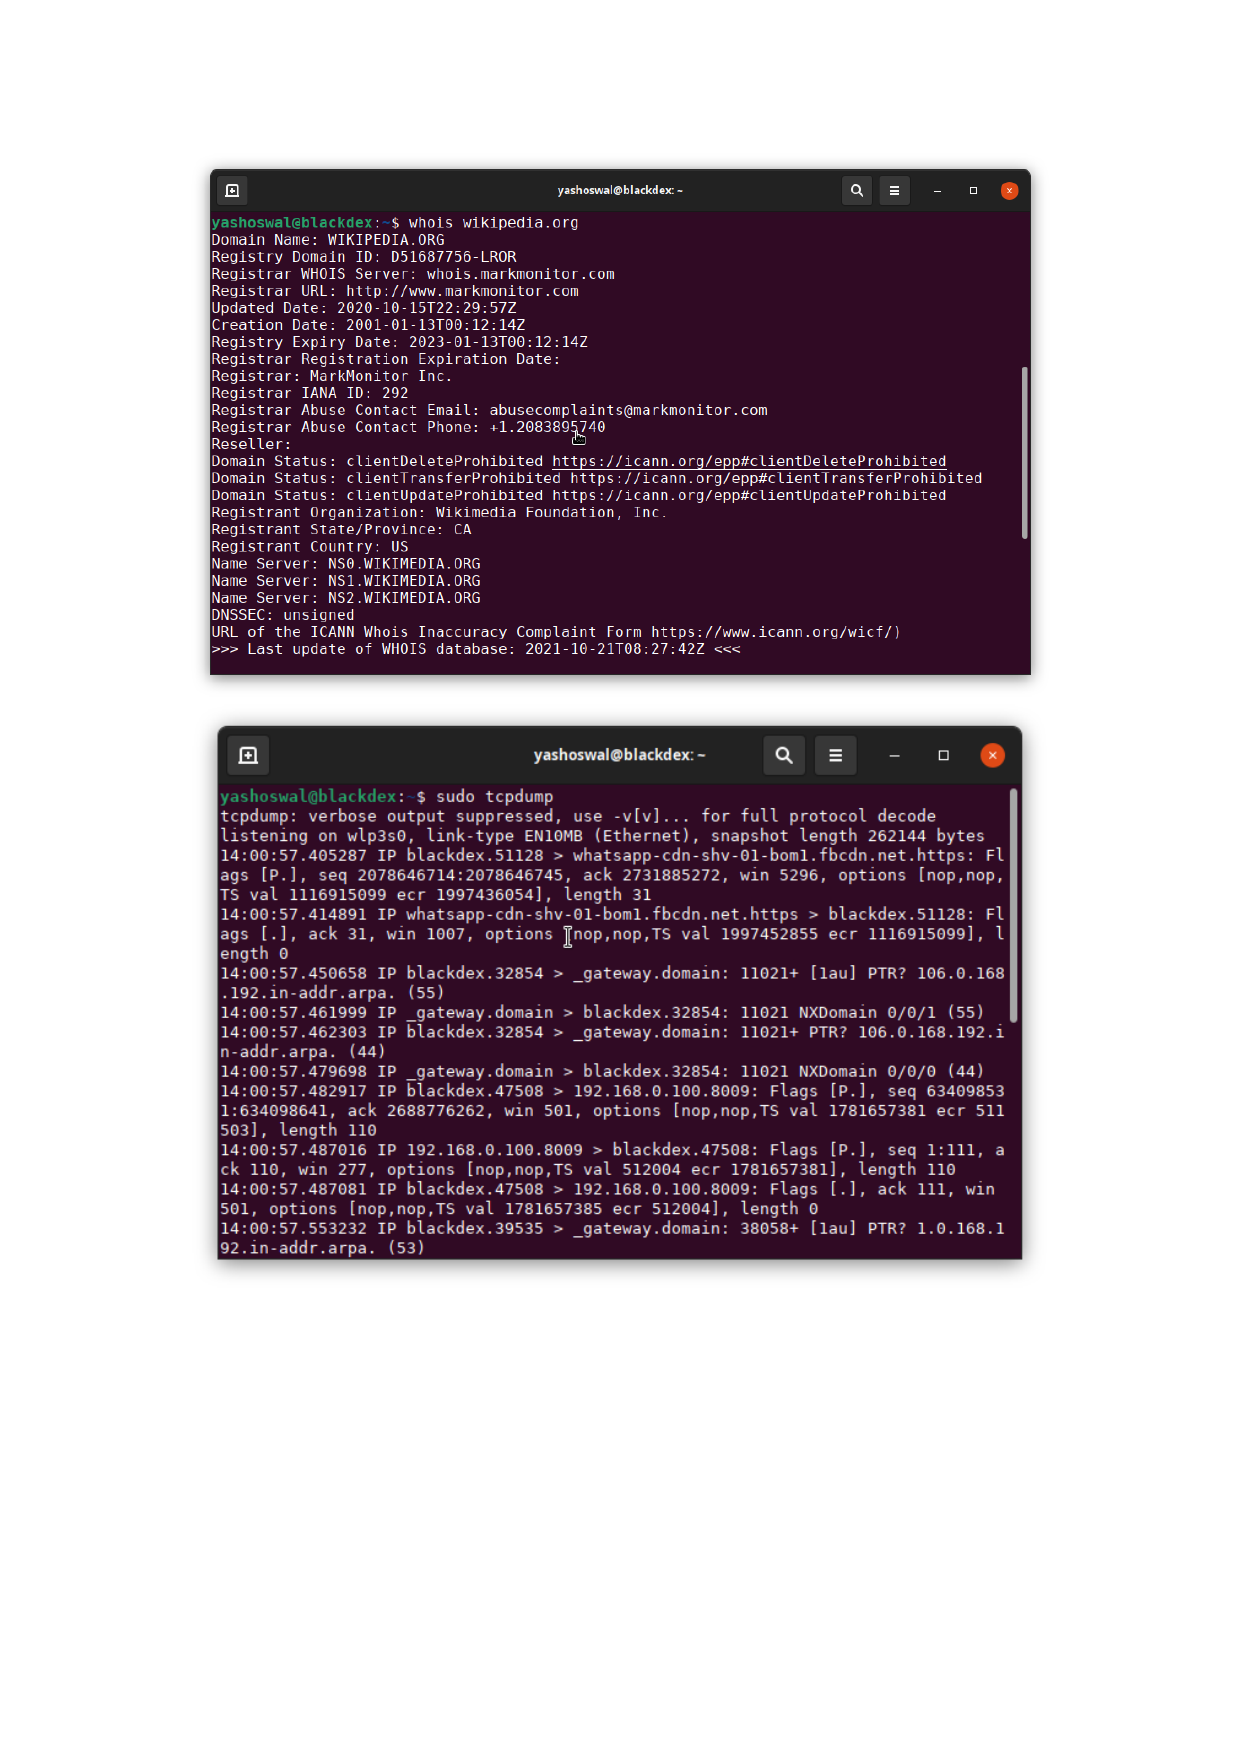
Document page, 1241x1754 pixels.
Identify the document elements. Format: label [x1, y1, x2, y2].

picture [187, 150, 1053, 1294]
